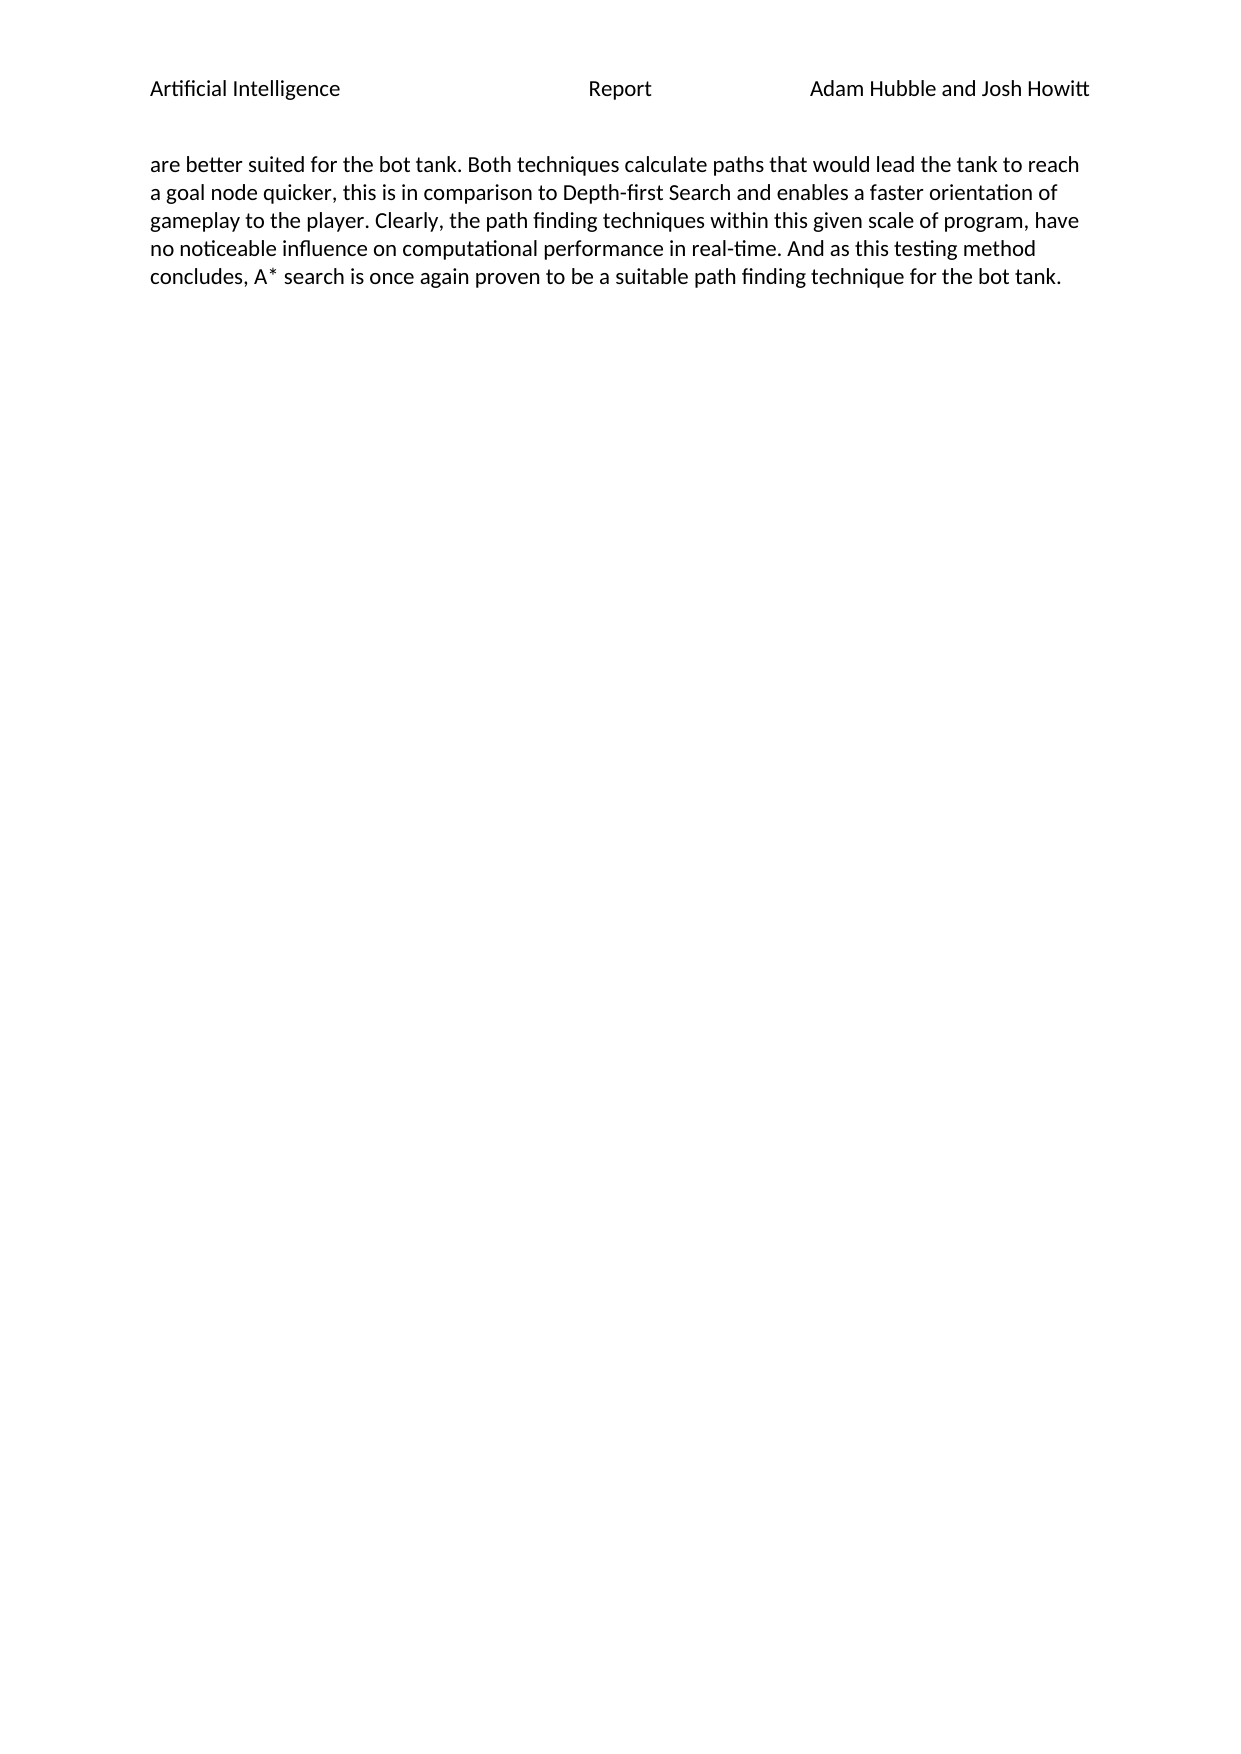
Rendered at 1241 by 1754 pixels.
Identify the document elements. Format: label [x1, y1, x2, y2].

text [150, 150, 1090, 290]
